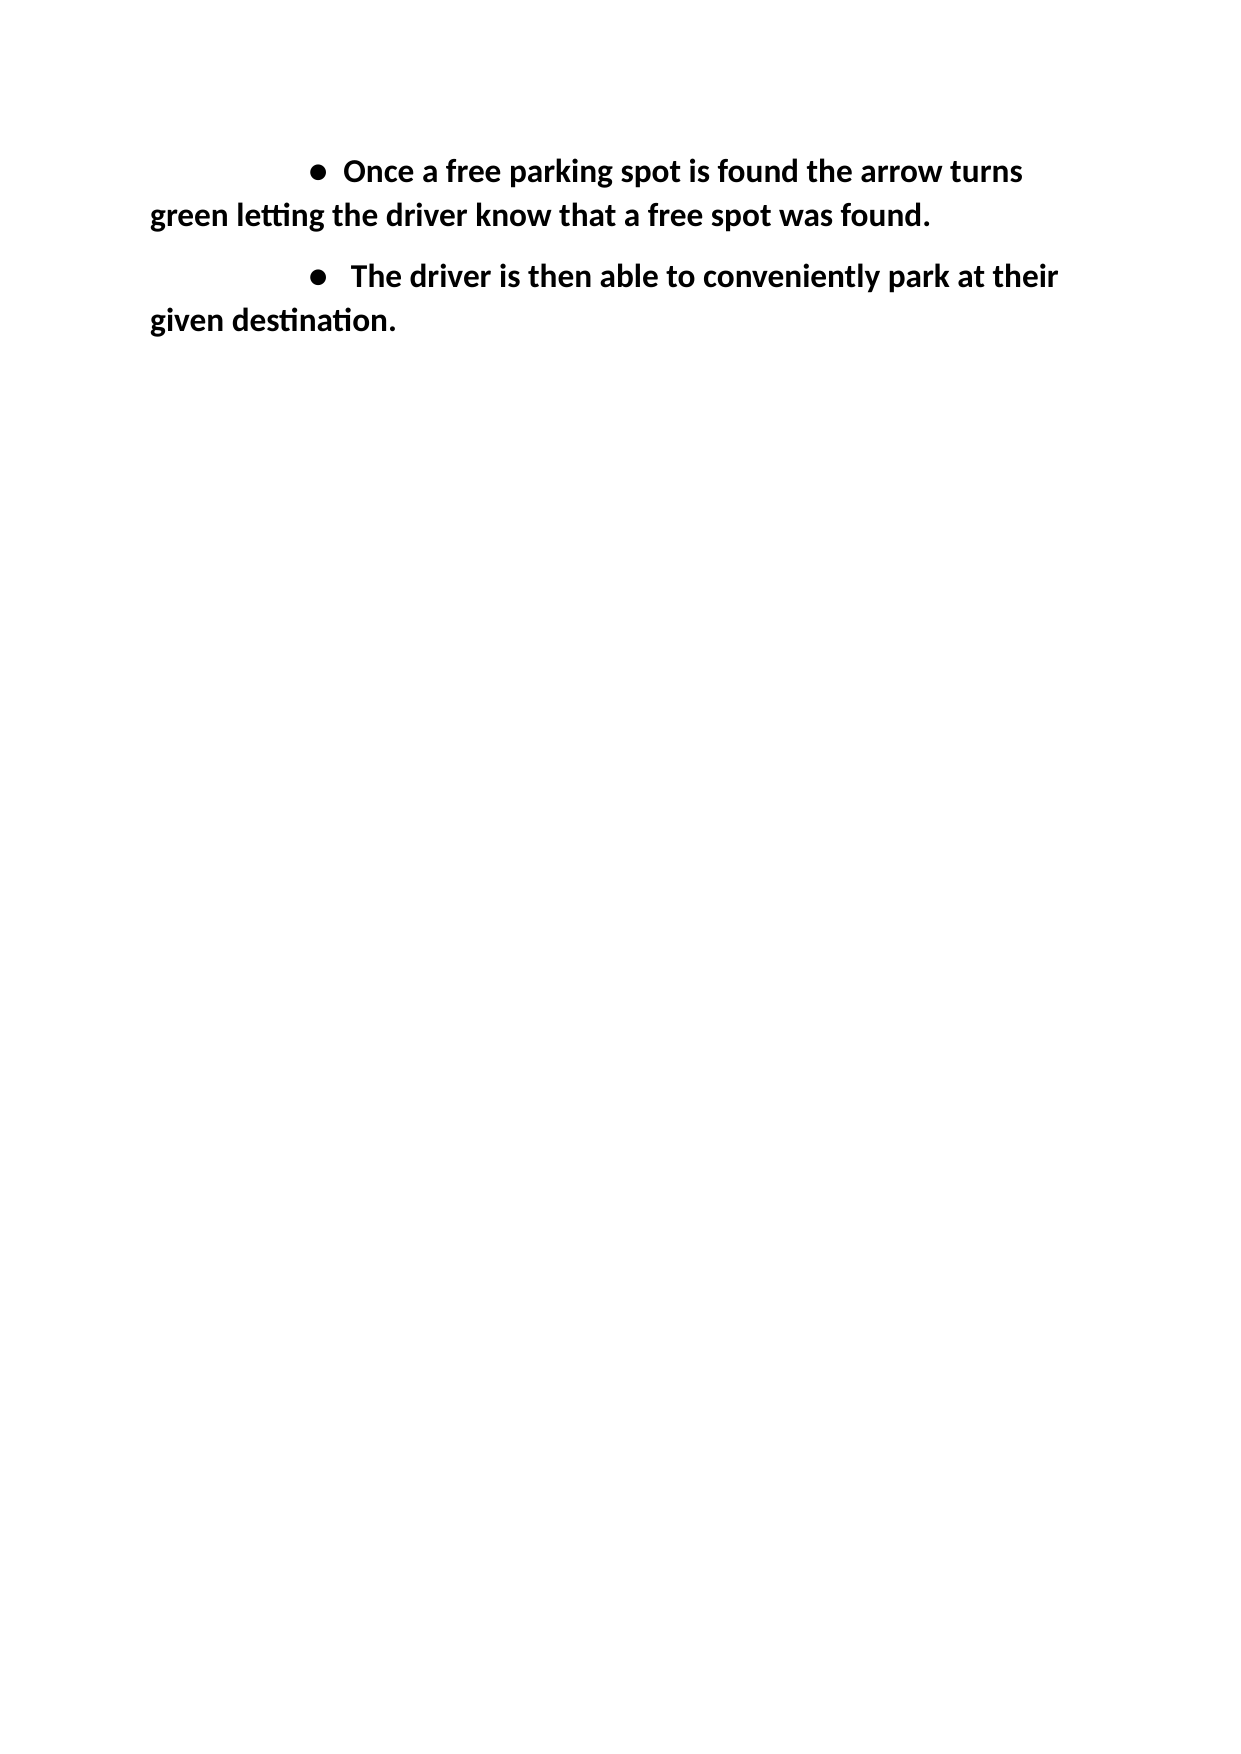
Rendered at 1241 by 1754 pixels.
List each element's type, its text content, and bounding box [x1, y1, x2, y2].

text ● The driver is then able to conveniently park at their given destination. [150, 254, 1090, 339]
text ● Once a free parking spot is found the arrow turns green letting the driver know that a free spot was found. [150, 150, 1090, 235]
